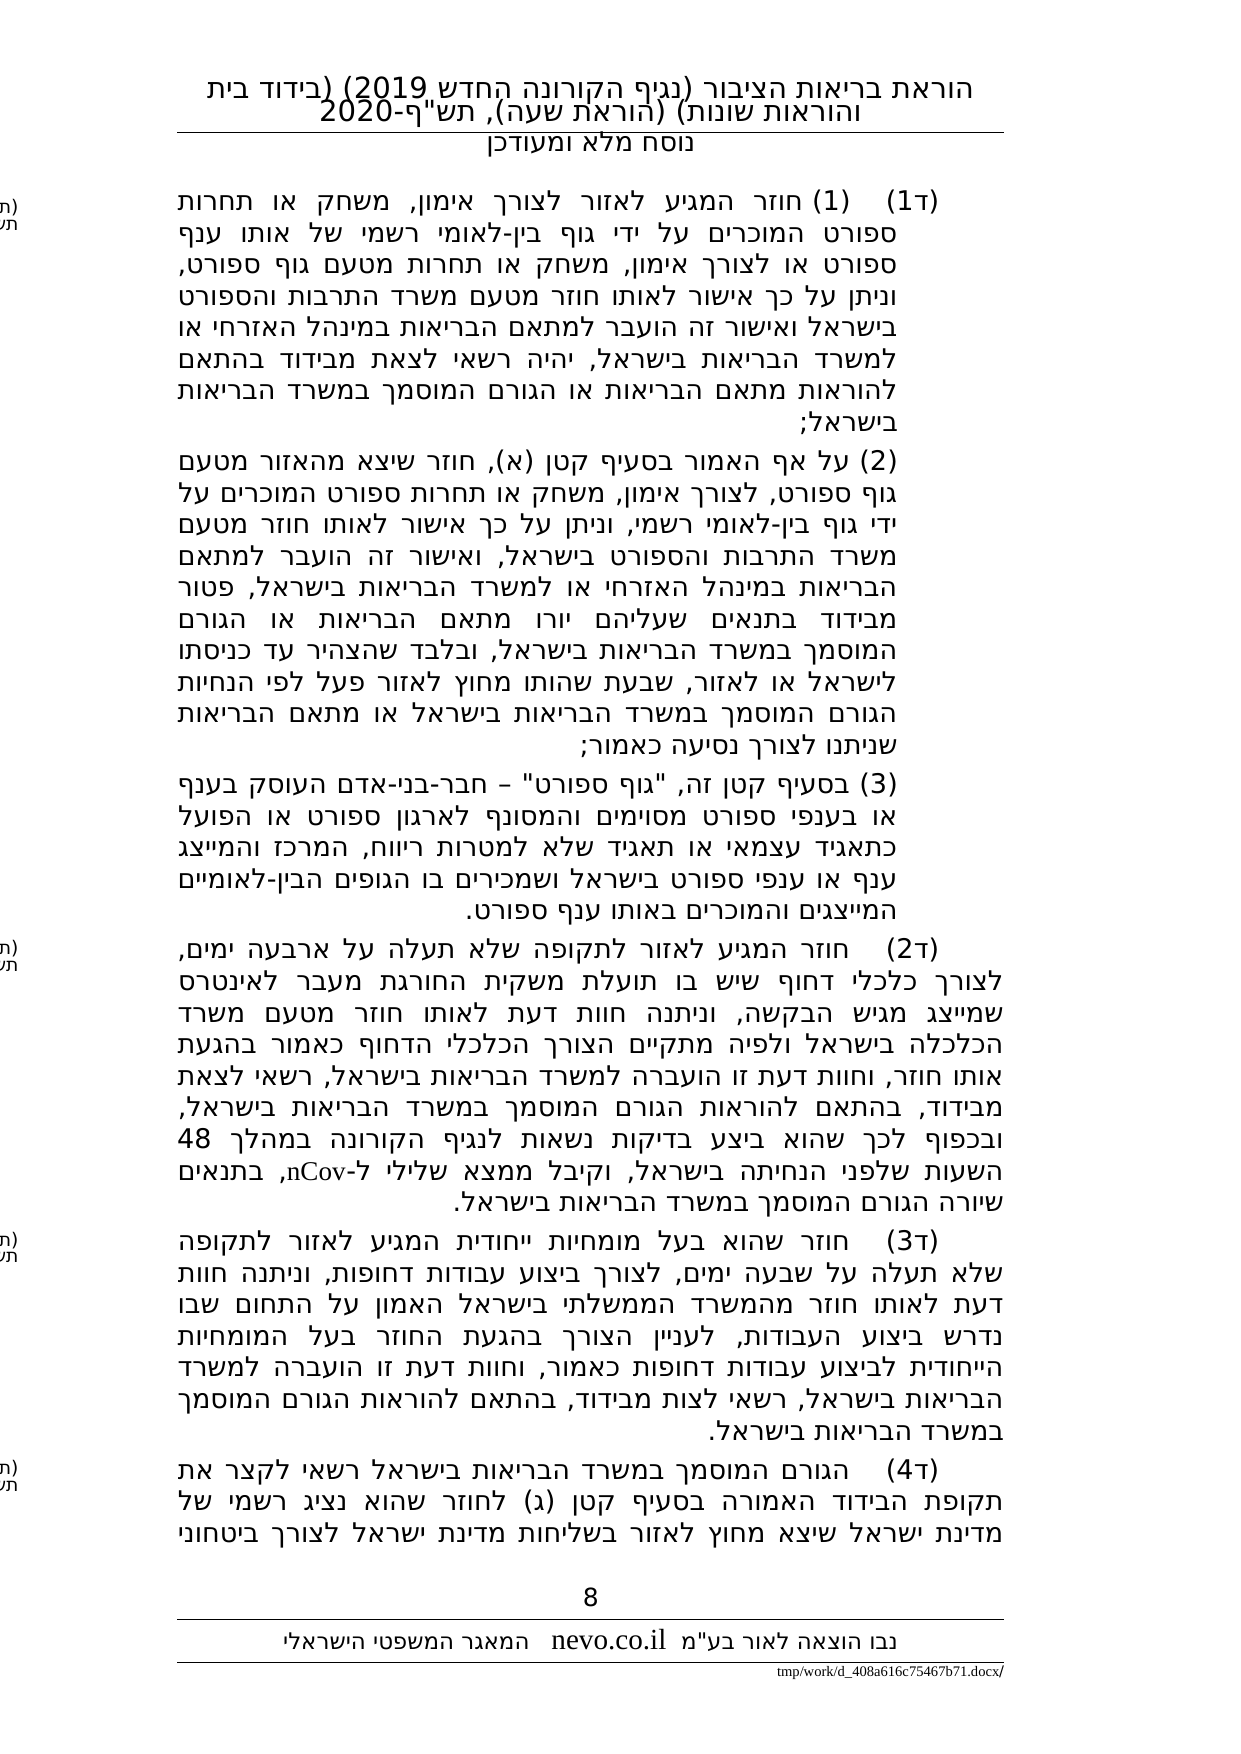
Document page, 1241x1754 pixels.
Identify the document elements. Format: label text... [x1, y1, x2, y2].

text (3) בסעיף קטן זה, "גוף ספורט" – חבר-בני-אדם העוסק בענף או בענפי ספורט מסוימים והמסונף לארגון ספורט או הפועל כתאגיד עצמאי או תאגיד שלא למטרות ריווח, המרכז והמייצג ענף או ענפי ספורט בישראל ושמכירים בו הגופים הבין-לאומיים המייצגים והמוכרים באותו ענף ספורט. [177, 768, 898, 926]
text (ד1) (1) חוזר המגיע לאזור לצורך אימון, משחק או תחרות ספורט המוכרים על ידי גוף בין-לאומי רשמי של אותו ענף ספורט או לצורך אימון, משחק או תחרות מטעם גוף ספורט, וניתן על כך אישור לאותו חוזר מטעם משרד התרבות והספורט בישראל ואישור זה הועבר למתאם הבריאות במינהל האזרחי או למשרד הבריאות בישראל, יהיה רשאי לצאת מבידוד בהתאם להוראות מתאם הבריאות או הגורם המוסמך במשרד הבריאות בישראל; [177, 185, 1004, 438]
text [177, 1454, 1004, 1549]
text (ד2) חוזר המגיע לאזור לתקופה שלא תעלה על ארבעה ימים, לצורך כלכלי דחוף שיש בו תועלת משקית החורגת מעבר לאינטרס שמייצג מגיש הבקשה, וניתנה חוות דעת לאותו חוזר מטעם משרד הכלכלה בישראל ולפיה מתקיים הצורך הכלכלי הדחוף כאמור בהגעת אותו חוזר, וחוות דעת זו הועברה למשרד הבריאות בישראל, רשאי לצאת מבידוד, בהתאם להוראות הגורם המוסמך במשרד הבריאות בישראל, ובכפוף לכך שהוא ביצע בדיקות נשאות לנגיף הקורונה במהלך 48 השעות שלפני הנחיתה בישראל, וקיבל ממצא שלילי ל-nCov, בתנאים שיורה הגורם המוסמך במשרד הבריאות בישראל. [177, 934, 1004, 1218]
text (2) על אף האמור בסעיף קטן (א), חוזר שיצא מהאזור מטעם גוף ספורט, לצורך אימון, משחק או תחרות ספורט המוכרים על ידי גוף בין-לאומי רשמי, וניתן על כך אישור לאותו חוזר מטעם משרד התרבות והספורט בישראל, ואישור זה הועבר למתאם הבריאות במינהל האזרחי או למשרד הבריאות בישראל, פטור מבידוד בתנאים שעליהם יורו מתאם הבריאות או הגורם המוסמך במשרד הבריאות בישראל, ובלבד שהצהיר עד כניסתו לישראל או לאזור, שבעת שהותו מחוץ לאזור פעל לפי הנחיות הגורם המוסמך במשרד הבריאות בישראל או מתאם הבריאות שניתנו לצורך נסיעה כאמור; [177, 445, 898, 761]
text (ד3) חוזר שהוא בעל מומחיות ייחודית המגיע לאזור לתקופה שלא תעלה על שבעה ימים, לצורך ביצוע עבודות דחופות, וניתנה חוות דעת לאותו חוזר מהמשרד הממשלתי בישראל האמון על התחום שבו נדרש ביצוע העבודות, לעניין הצורך בהגעת החוזר בעל המומחיות הייחודית לביצוע עבודות דחופות כאמור, וחוות דעת זו הועברה למשרד הבריאות בישראל, רשאי לצות מבידוד, בהתאם להוראות הגורם המוסמך במשרד הבריאות בישראל. [177, 1226, 1004, 1446]
